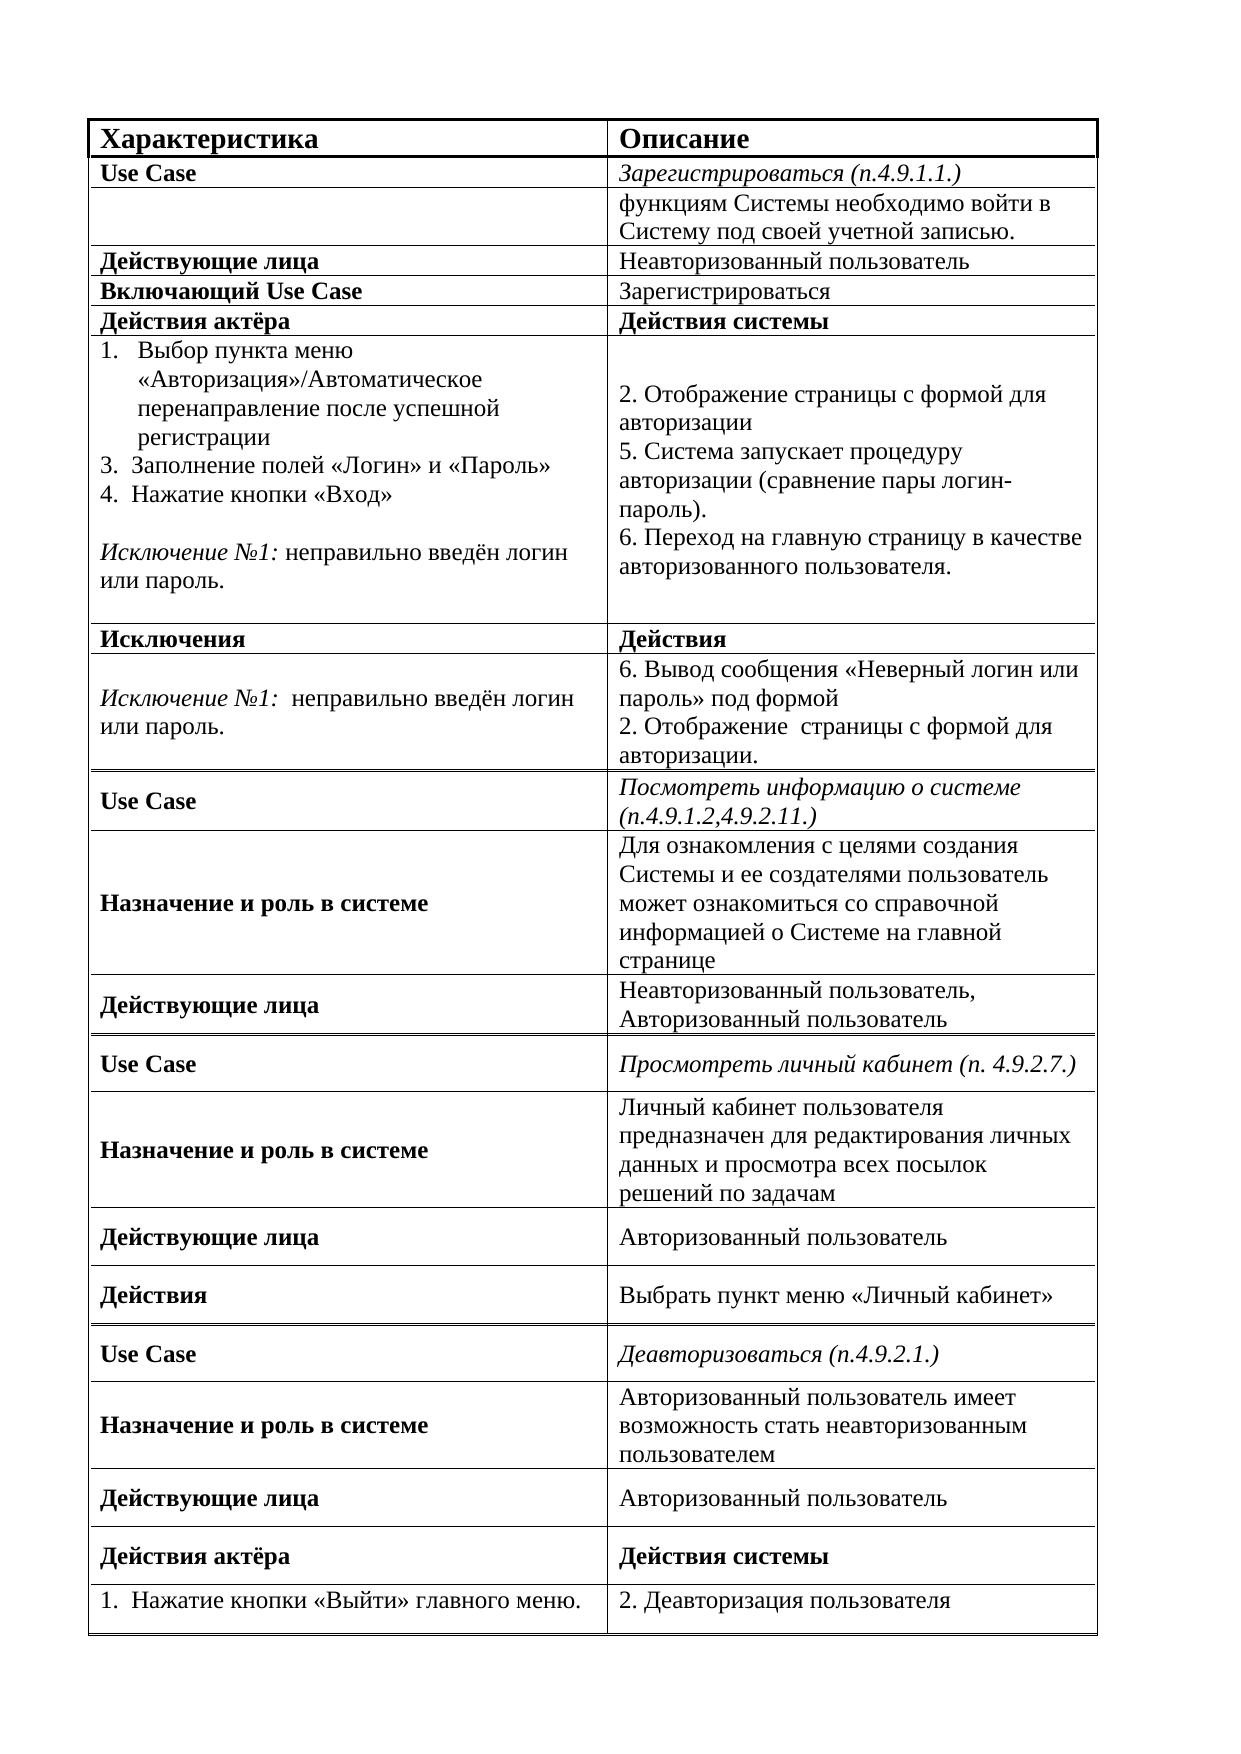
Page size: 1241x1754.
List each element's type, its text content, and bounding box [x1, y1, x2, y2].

table_cell Включающий Use Case [89, 275, 607, 305]
table_cell Личный кабинет пользователя предназначен для редактирования личных данных и просмотра всех посылок решений по задачам [608, 1091, 1097, 1207]
table_cell 2. Отображение страницы с формой для авторизации 5. Система запускает процедуру авторизации (сравнение пары логин-пароль). 6. Переход на главную страницу в качестве авторизованного пользователя. [608, 335, 1097, 623]
table_cell Назначение и роль в системе [89, 1381, 607, 1468]
table_cell Use Case [89, 155, 607, 187]
table_cell Use Case [89, 769, 607, 829]
table_cell Выбор пункта меню «Авторизация»/Автоматическое перенаправление после успешной регистрации 3. Заполнение полей «Логин» и «Пароль» 4. Нажатие кнопки «Вход» Исключение №1: неправильно введён логин или пароль. [89, 335, 607, 623]
table_cell Авторизованный пользователь имеет возможность стать неавторизованным пользователем [608, 1381, 1097, 1468]
table_header Характеристика [90, 121, 607, 155]
table_cell Выбрать пункт меню «Личный кабинет» [608, 1265, 1097, 1323]
table_cell Use Case [89, 1323, 607, 1381]
table_cell Деавторизоваться (п.4.9.2.1.) [608, 1323, 1097, 1381]
table_cell Действия системы [608, 305, 1097, 334]
table_cell Use Case [89, 1033, 607, 1091]
table_cell Действия [608, 623, 1097, 653]
table_cell Неавторизованный пользователь [608, 245, 1097, 275]
table_cell 6. Вывод сообщения «Неверный логин или пароль» под формой 2. Отображение страницы с формой для авторизации. [608, 653, 1097, 769]
table_cell Просмотреть личный кабинет (п. 4.9.2.7.) [608, 1033, 1097, 1091]
table_cell Авторизованный пользователь [608, 1468, 1097, 1526]
table_cell Для ознакомления с целями создания Системы и ее создателями пользователь может ознакомиться со справочной информацией о Системе на главной странице [608, 830, 1097, 974]
table_cell Зарегистрироваться (п.4.9.1.1.) [608, 155, 1097, 187]
table_cell Назначение и роль в системе [89, 187, 607, 245]
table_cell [608, 1584, 1097, 1633]
table_cell Посмотреть информацию о системе (п.4.9.1.2,4.9.2.11.) [608, 769, 1097, 829]
table_cell Назначение и роль в системе [89, 1091, 607, 1207]
table_cell Неавторизованный пользователь, Авторизованный пользователь [608, 974, 1097, 1033]
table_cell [89, 1584, 607, 1633]
table_cell Действия актёра [89, 1526, 607, 1584]
table_cell Действующие лица [89, 1207, 607, 1265]
table_cell Исключения [89, 623, 607, 653]
table_header Описание [608, 121, 1096, 155]
table_cell Для получения доступа к основным функциям Системы необходимо войти в Систему под своей учетной записью. [608, 187, 1097, 245]
table_cell Действия [89, 1265, 607, 1323]
table_cell Авторизованный пользователь [608, 1207, 1097, 1265]
table_cell Зарегистрироваться [608, 275, 1097, 305]
table_cell Назначение и роль в системе [89, 830, 607, 974]
table_cell Действующие лица [89, 974, 607, 1033]
table_cell Действующие лица [89, 1468, 607, 1526]
table_cell Действия актёра [89, 305, 607, 334]
table_cell Действия системы [608, 1526, 1097, 1584]
table_cell Действующие лица [89, 245, 607, 275]
table_cell Исключение №1: неправильно введён логин или пароль. [89, 653, 607, 769]
